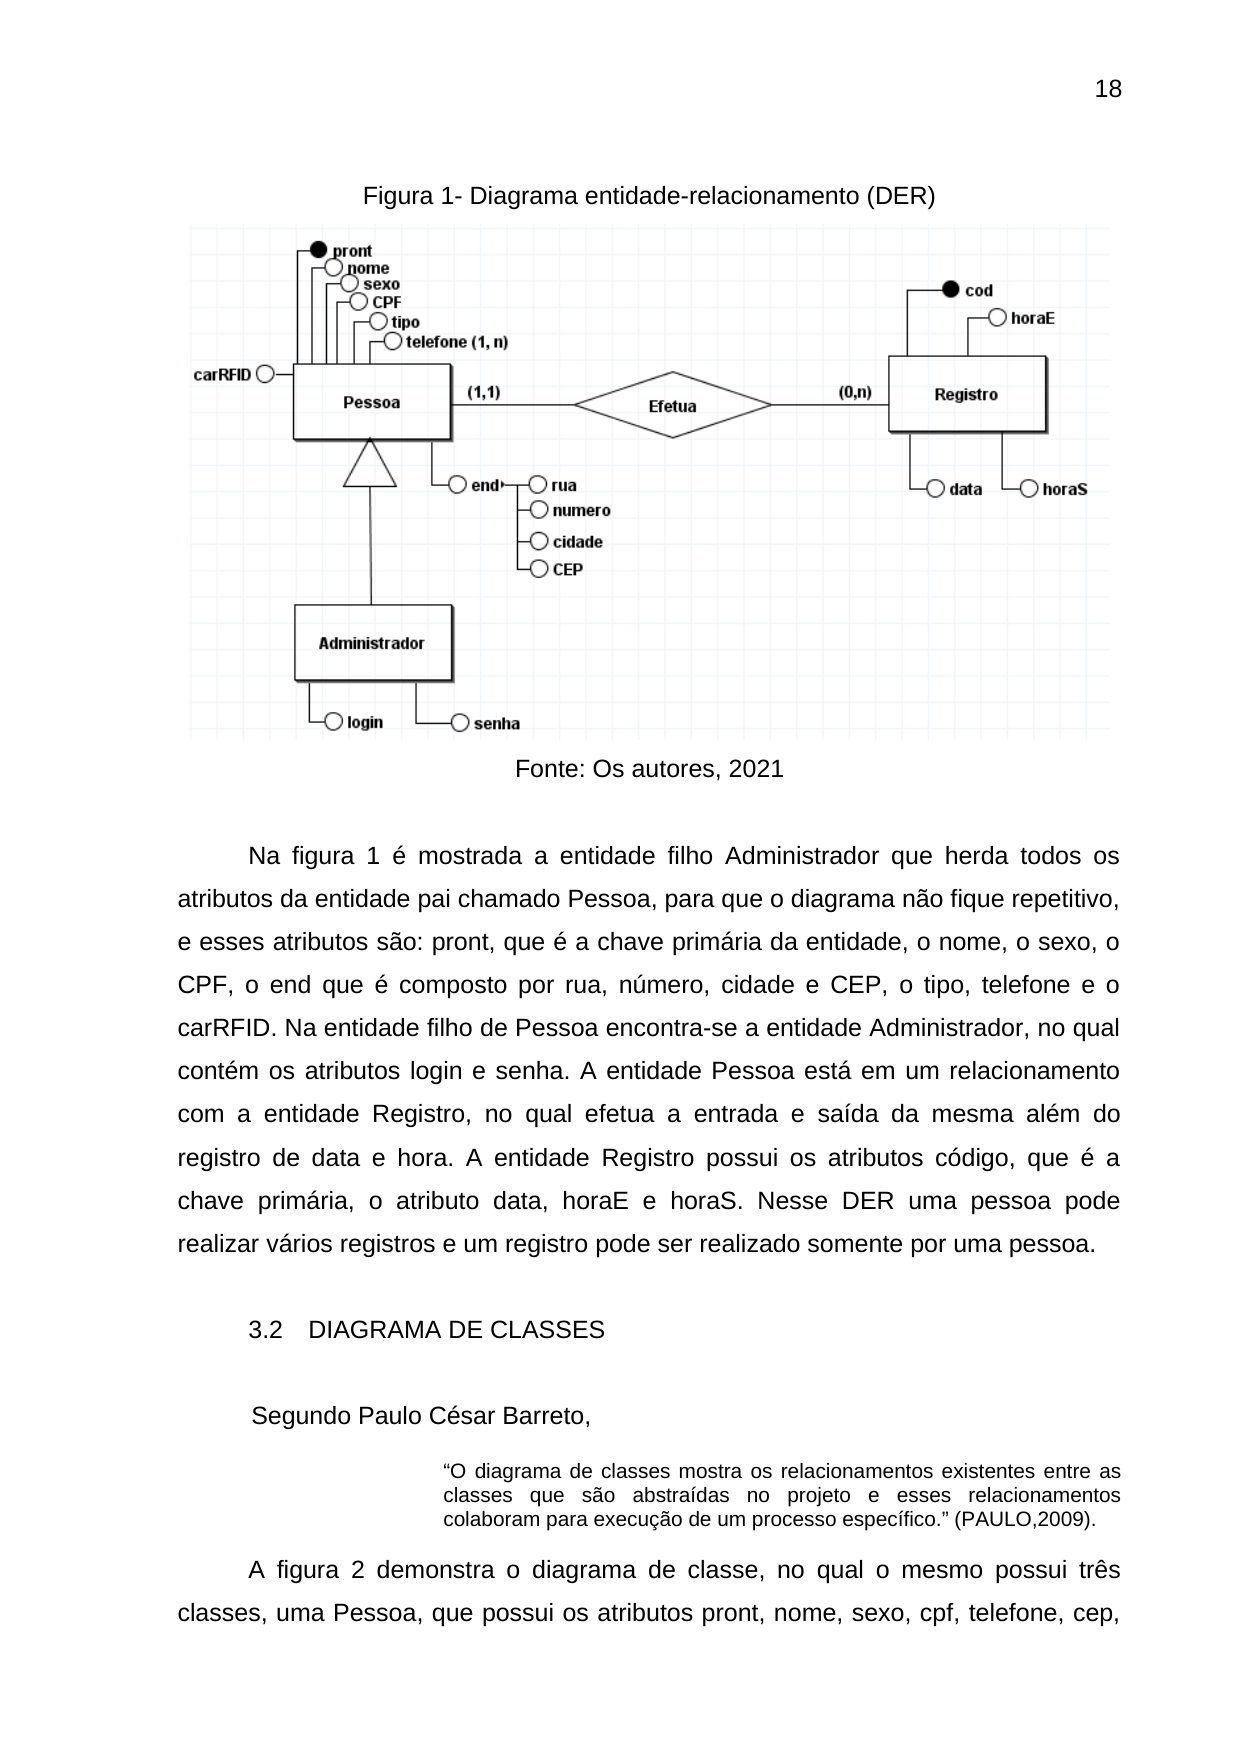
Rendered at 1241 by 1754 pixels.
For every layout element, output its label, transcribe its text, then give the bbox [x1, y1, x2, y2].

picture [189, 224, 1110, 740]
text Fonte: Os autores, 2021 [177, 754, 1122, 783]
text “O diagrama de classes mostra os relacionamentos existentes entre as classes que são abstraídas no projeto e esses relacionamentos colaboram para execução de um processo específico.” (PAULO,2009). [443, 1459, 1122, 1531]
text Na figura 1 é mostrada a entidade filho Administrador que herda todos os atributos da entidade pai chamado Pessoa, para que o diagrama não fique repetitivo, e esses atributos são: pront, que é a chave primária da entidade, o nome, o sexo, o CPF, o end que é composto por rua, número, cidade e CEP, o tipo, telefone e o carRFID. Na entidade filho de Pessoa encontra-se a entidade Administrador, no qual contém os atributos login e senha. A entidade Pessoa está em um relacionamento com a entidade Registro, no qual efetua a entrada e saída da mesma além do registro de data e hora. A entidade Registro possui os atributos código, que é a chave primária, o atributo data, horaE e horaS. Nesse DER uma pessoa pode realizar vários registros e um registro pode ser realizado somente por uma pessoa. [177, 841, 1122, 1257]
subtitle DIAGRAMA DE CLASSES [248, 1315, 1122, 1344]
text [177, 1554, 1122, 1626]
text Segundo Paulo César Barreto, [177, 1401, 1122, 1430]
subtitle Figura 1- Diagrama entidade-relacionamento (DER) [177, 181, 1122, 210]
